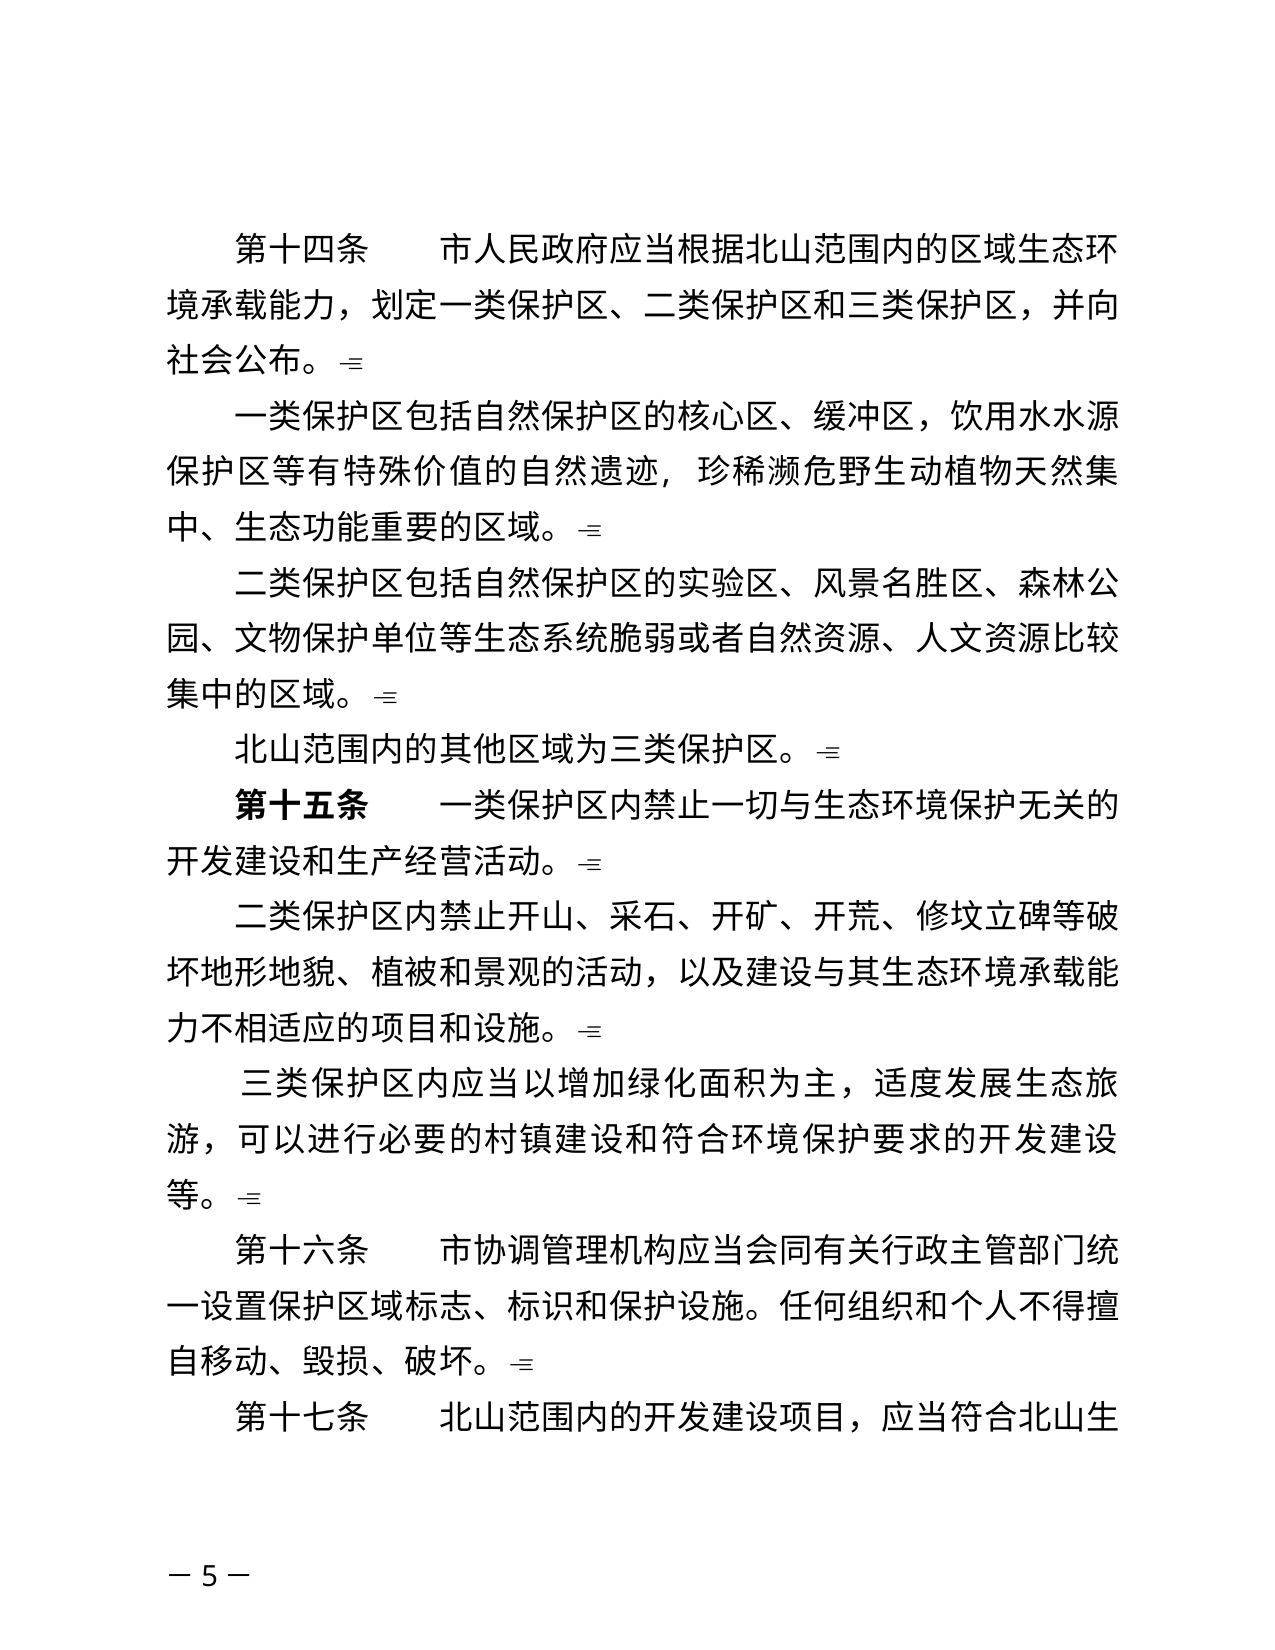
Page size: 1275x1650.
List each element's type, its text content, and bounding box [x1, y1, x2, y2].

text 三类保护区内应当以增加绿化面积为主，适度发展生态旅游，可以进行必要的村镇建设和符合环境保护要求的开发建设等。 [166, 1053, 1120, 1220]
text 二类保护区内禁止开山、采石、开矿、开荒、修坟立碑等破坏地形地貌、植被和景观的活动，以及建设与其生态环境承载能力不相适应的项目和设施。 [166, 887, 1120, 1053]
text 一类保护区包括自然保护区的核心区、缓冲区，饮用水水源保护区等有特殊价值的自然遗迹,珍稀濒危野生动植物天然集中、生态功能重要的区域。 [166, 386, 1120, 553]
text 第十四条 市人民政府应当根据北山范围内的区域生态环境承载能力，划定一类保护区、二类保护区和三类保护区，并向社会公布。 [166, 219, 1120, 386]
text 第十五条 一类保护区内禁止一切与生态环境保护无关的开发建设和生产经营活动。 [166, 775, 1120, 887]
text 北山范围内的其他区域为三类保护区。 [166, 720, 1120, 775]
text 二类保护区包括自然保护区的实验区、风景名胜区、森林公园、文物保护单位等生态系统脆弱或者自然资源、人文资源比较集中的区域。 [166, 553, 1120, 720]
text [166, 1387, 1120, 1443]
text 第十六条 市协调管理机构应当会同有关行政主管部门统一设置保护区域标志、标识和保护设施。任何组织和个人不得擅自移动、毁损、破坏。 [166, 1220, 1120, 1387]
